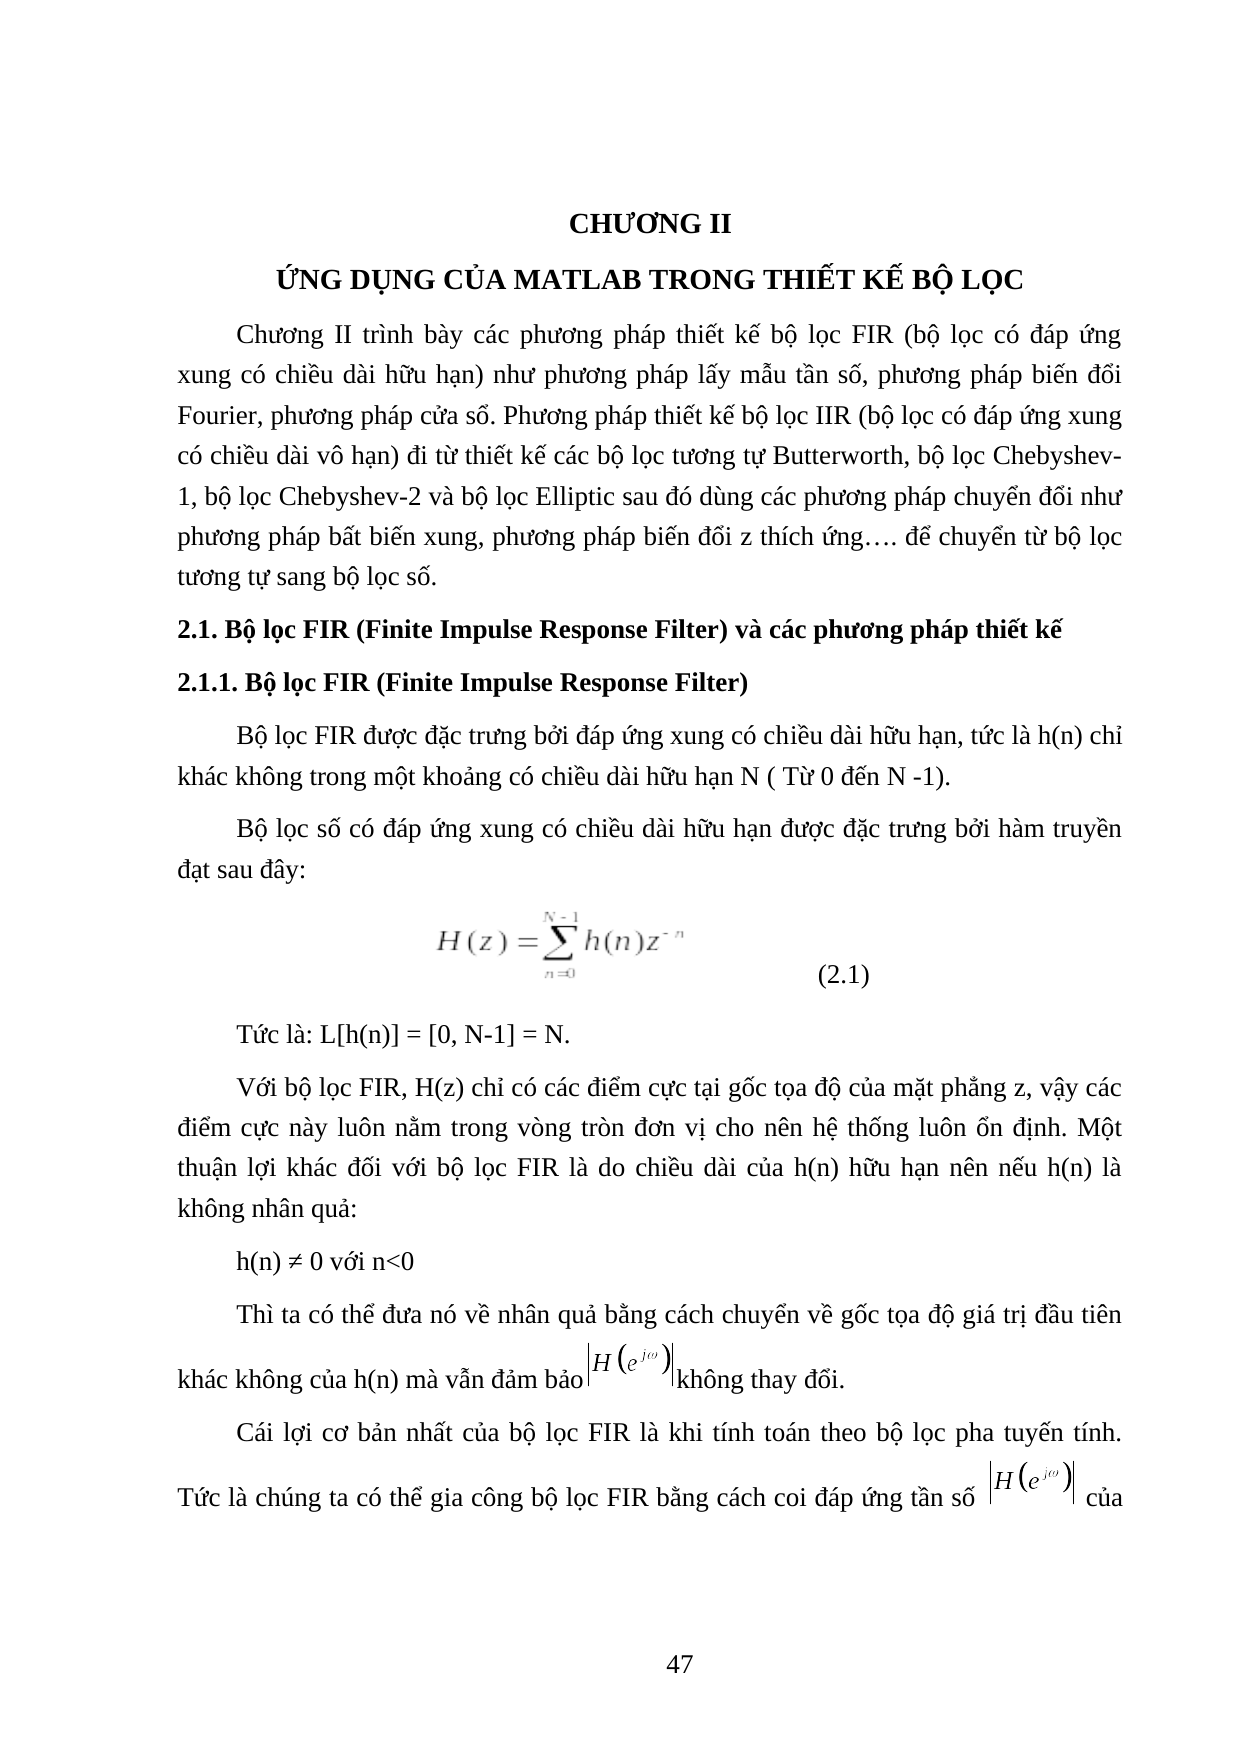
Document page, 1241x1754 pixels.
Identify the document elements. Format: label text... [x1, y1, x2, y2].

text (2.1) [177, 906, 1123, 990]
text Chương II trình bày các phương pháp thiết kế bộ lọc FIR (bộ lọc có đáp ứng xung có chiều dài hữu hạn) như phương pháp lấy mẫu tần số, phương pháp biến đổi Fourier, phương pháp cửa sổ. Phương pháp thiết kế bộ lọc IIR (bộ lọc có đáp ứng xung có chiều dài vô hạn) đi từ thiết kế các bộ lọc tương tự Butterworth, bộ lọc Chebyshev-1, bộ lọc Chebyshev-2 và bộ lọc Elliptic sau đó dùng các phương pháp chuyển đổi như phương pháp bất biến xung, phương pháp biến đổi z thích ứng…. để chuyển từ bộ lọc tương tự sang bộ lọc số. [177, 318, 1123, 592]
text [177, 1416, 1123, 1512]
subtitle CHƯƠNG II [177, 206, 1123, 239]
text Tức là: L[h(n)] = [0, N-1] = N. [177, 1018, 1123, 1049]
text h(n) ≠ 0 với n<0 [177, 1245, 1123, 1276]
subtitle 2.1.1. Bộ lọc FIR (Finite Impulse Response Filter) [177, 666, 1123, 697]
text Bộ lọc FIR được đặc trưng bởi đáp ứng xung có chiều dài hữu hạn, tức là h(n) chỉ khác không trong một khoảng có chiều dài hữu hạn N ( Từ 0 đến N -1). [177, 719, 1123, 791]
text Bộ lọc số có đáp ứng xung có chiều dài hữu hạn được đặc trưng bởi hàm truyền đạt sau đây: [177, 812, 1123, 884]
text Thì ta có thể đưa nó về nhân quả bằng cách chuyển về gốc tọa độ giá trị đầu tiên khác không của h(n) mà vẫn đảm bảokhông thay đổi. [177, 1298, 1123, 1394]
subtitle ỨNG DỤNG CỦA MATLAB TRONG THIẾT KẾ BỘ LỌC [177, 262, 1123, 295]
text Với bộ lọc FIR, H(z) chỉ có các điểm cực tại gốc tọa độ của mặt phẳng z, vậy các điểm cực này luôn nằm trong vòng tròn đơn vị cho nên hệ thống luôn ổn định. Một thuận lợi khác đối với bộ lọc FIR là do chiều dài của h(n) hữu hạn nên nếu h(n) là không nhân quả: [177, 1071, 1123, 1223]
subtitle 2.1. Bộ lọc FIR (Finite Impulse Response Filter) và các phương pháp thiết kế [177, 613, 1123, 644]
